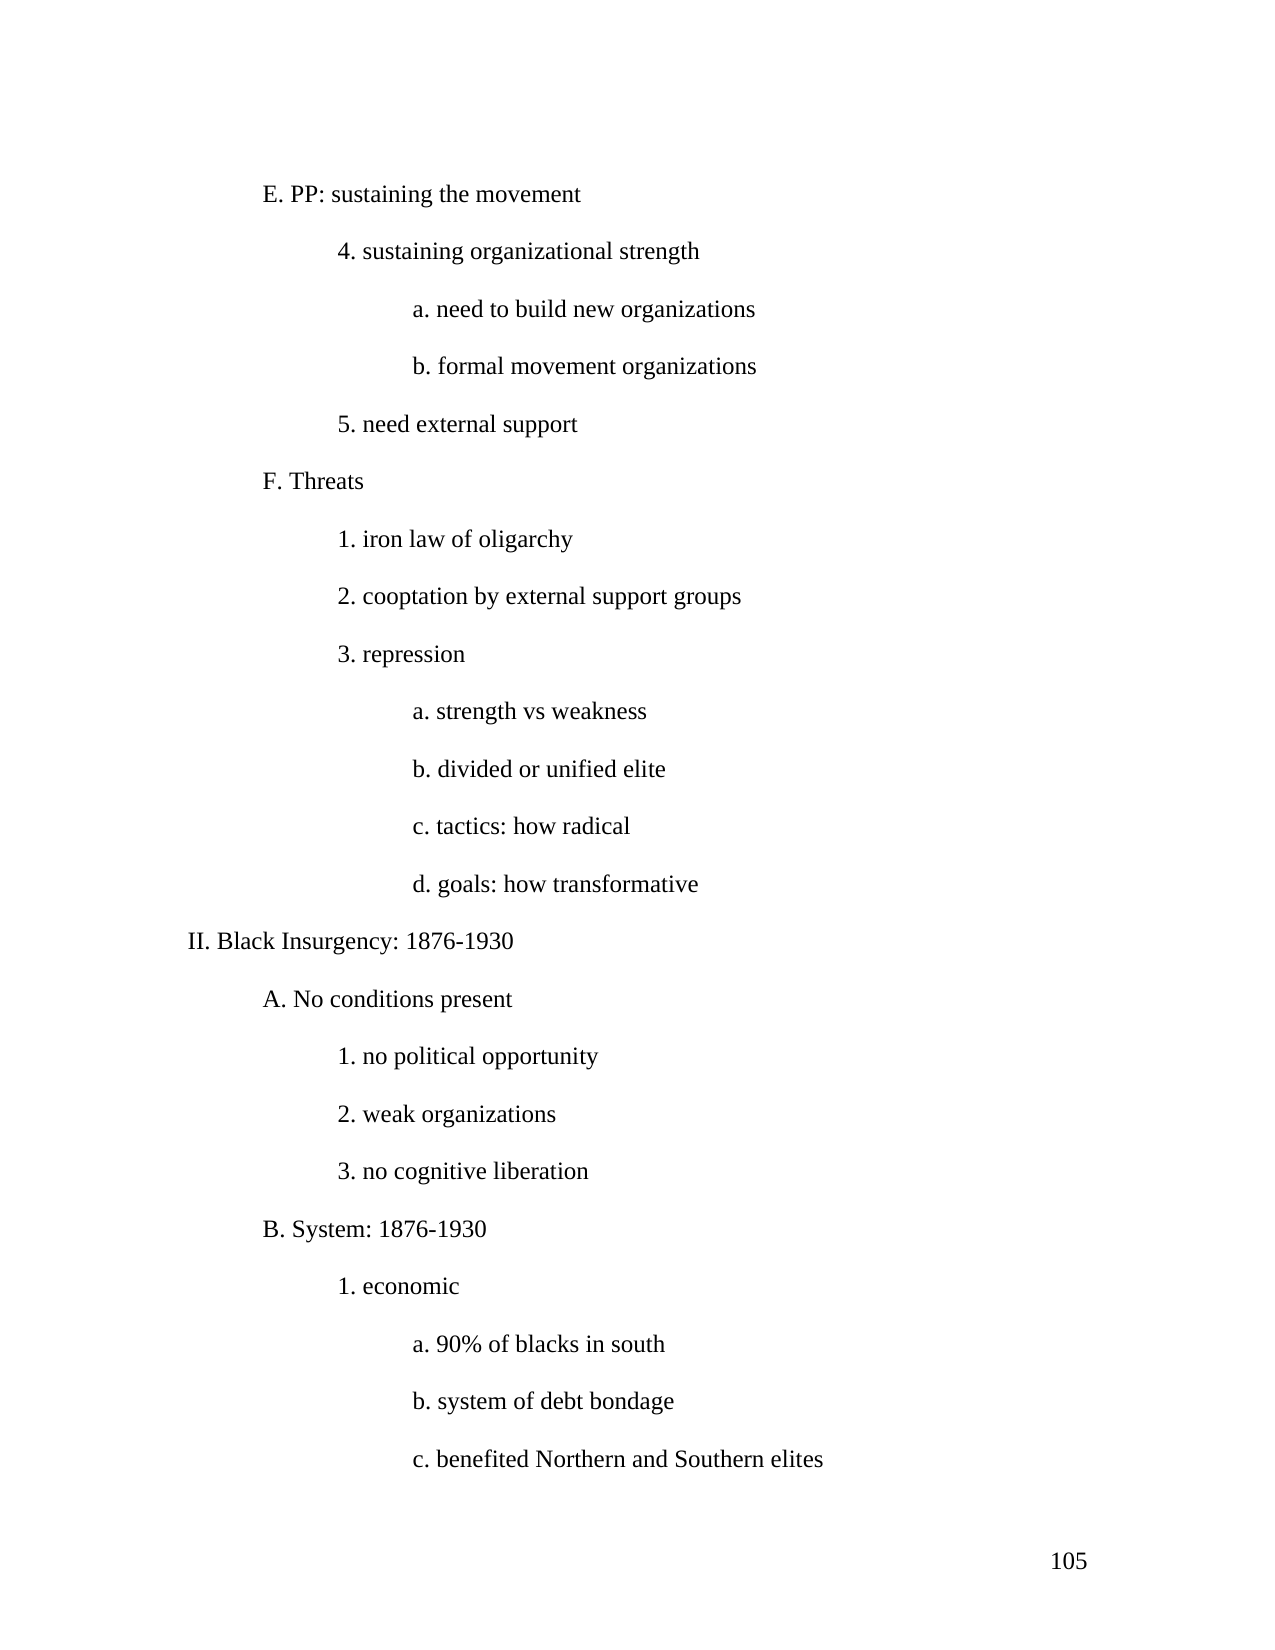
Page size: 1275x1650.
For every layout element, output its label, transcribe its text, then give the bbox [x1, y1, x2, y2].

text 1. no political opportunity [187, 1041, 1087, 1070]
text b. divided or unified elite [337, 754, 1087, 782]
text 1. iron law of oligarchy [337, 524, 1087, 552]
text d. goals: how transformative [337, 869, 1087, 897]
text b. system of debt bondage [187, 1386, 1087, 1415]
text 2. weak organizations [187, 1099, 1087, 1127]
text c. benefited Northern and Southern elites [187, 1444, 1087, 1472]
text c. tactics: how radical [337, 811, 1087, 840]
text 1. economic [187, 1271, 1087, 1300]
text a. 90% of blacks in south [187, 1329, 1087, 1357]
text b. formal movement organizations [337, 351, 1087, 380]
text a. strength vs weakness [337, 696, 1087, 725]
text 3. repression [262, 639, 1087, 667]
text 4. sustaining organizational strength [337, 236, 1087, 265]
text E. PP: sustaining the movement [187, 179, 1087, 207]
text a. need to build new organizations [337, 294, 1087, 322]
text 2. cooptation by external support groups [337, 581, 1087, 610]
text II. Black Insurgency: 1876-1930 [187, 926, 1087, 955]
text B. System: 1876-1930 [187, 1214, 1087, 1242]
text F. Threats [187, 466, 1087, 495]
text 5. need external support [337, 409, 1087, 437]
text 3. no cognitive liberation [187, 1156, 1087, 1185]
text A. No conditions present [187, 984, 1087, 1012]
